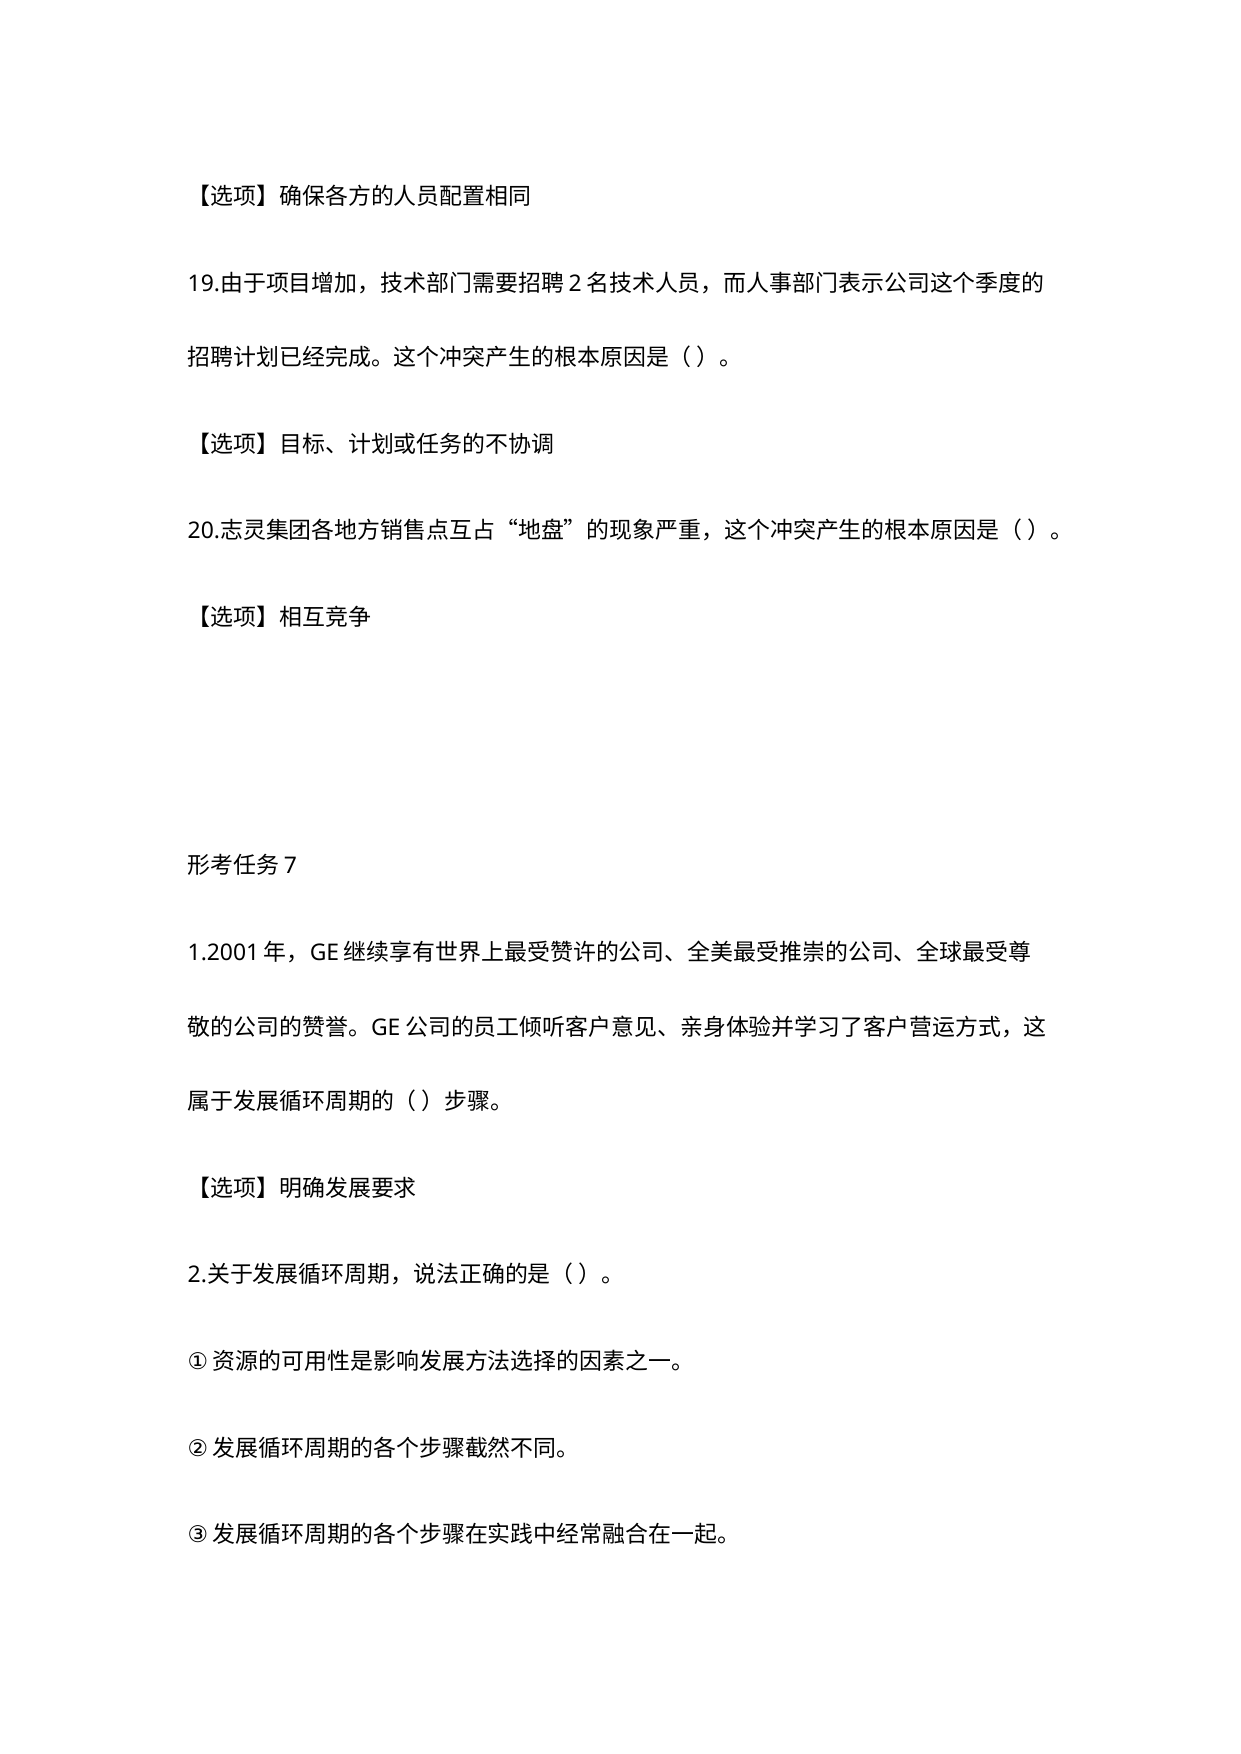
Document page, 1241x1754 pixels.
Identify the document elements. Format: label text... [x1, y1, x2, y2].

text ①资源的可用性是影响发展方法选择的因素之一。 [187, 1327, 1053, 1392]
text 【选项】确保各方的人员配置相同 [187, 162, 1053, 227]
text 1.2001年，GE继续享有世界上最受赞许的公司、全美最受推崇的公司、全球最受尊敬的公司的赞誉。GE公司的员工倾听客户意见、亲身体验并学习了客户营运方式，这属于发展循环周期的（ ）步骤。 [187, 918, 1053, 1132]
text 【选项】相互竞争 [187, 583, 1053, 648]
text 2.关于发展循环周期，说法正确的是（ ）。 [187, 1240, 1053, 1305]
text 20.志灵集团各地方销售点互占“地盘”的现象严重，这个冲突产生的根本原因是（ ）。 [187, 496, 1053, 561]
text 19.由于项目增加，技术部门需要招聘2名技术人员，而人事部门表示公司这个季度的招聘计划已经完成。这个冲突产生的根本原因是（ ）。 [187, 248, 1053, 388]
text 【选项】目标、计划或任务的不协调 [187, 410, 1053, 475]
text ②发展循环周期的各个步骤截然不同。 [187, 1414, 1053, 1479]
text 形考任务7 [187, 831, 1053, 896]
text ③发展循环周期的各个步骤在实践中经常融合在一起。 [187, 1500, 1053, 1565]
text 【选项】明确发展要求 [187, 1154, 1053, 1219]
